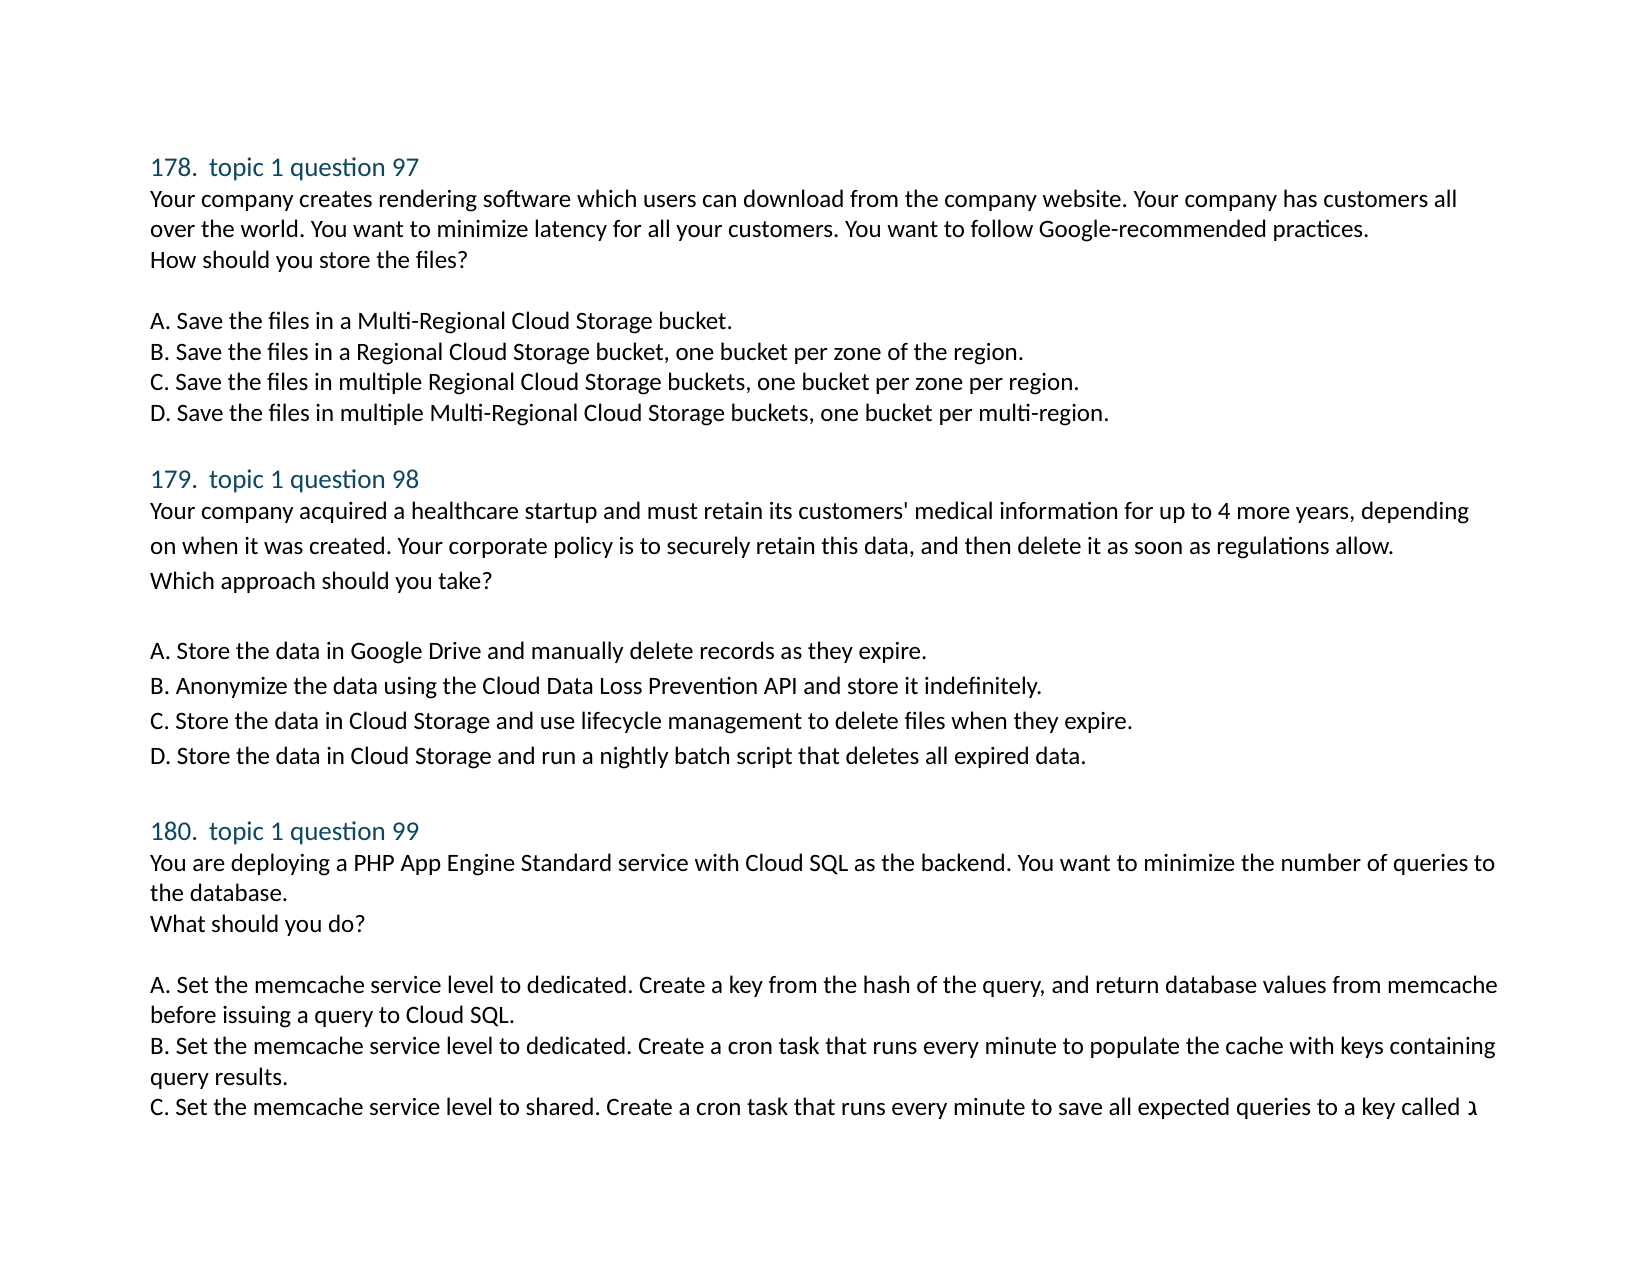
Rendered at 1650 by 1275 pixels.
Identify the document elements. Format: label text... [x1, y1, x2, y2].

text topic 1 question 99 [150, 814, 1500, 847]
text Which approach should you take? [150, 565, 1500, 595]
text C. Save the files in multiple Regional Cloud Storage buckets, one bucket per zone per region. [150, 366, 1500, 397]
text A. Store the data in Google Drive and manually delete records as they expire. [150, 635, 1500, 665]
text topic 1 question 97 [150, 150, 1500, 183]
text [150, 1091, 1500, 1122]
text A. Save the files in a Multi-Regional Cloud Storage bucket. [150, 305, 1500, 336]
text How should you store the files? [150, 244, 1500, 274]
text C. Store the data in Cloud Storage and use lifecycle management to delete files when they expire. [150, 705, 1500, 735]
text topic 1 question 98 [150, 462, 1500, 495]
text A. Set the memcache service level to dedicated. Create a key from the hash of the query, and return database values from memcache before issuing a query to Cloud SQL. [150, 969, 1500, 1030]
text B. Save the files in a Regional Cloud Storage bucket, one bucket per zone of the region. [150, 336, 1500, 366]
text Your company acquired a healthcare startup and must retain its customers' medical information for up to 4 more years, depending on when it was created. Your corporate policy is to securely retain this data, and then delete it as soon as regulations allow. [150, 495, 1500, 560]
text D. Store the data in Cloud Storage and run a nightly batch script that deletes all expired data. [150, 740, 1500, 770]
text Your company creates rendering software which users can download from the company website. Your company has customers all over the world. You want to minimize latency for all your customers. You want to follow Google-recommended practices. [150, 183, 1500, 244]
text What should you do? [150, 908, 1500, 939]
text B. Set the memcache service level to dedicated. Create a cron task that runs every minute to populate the cache with keys containing query results. [150, 1030, 1500, 1091]
text You are deploying a PHP App Engine Standard service with Cloud SQL as the backend. You want to minimize the number of queries to the database. [150, 847, 1500, 908]
text D. Save the files in multiple Multi-Regional Cloud Storage buckets, one bucket per multi-region. [150, 397, 1500, 427]
text B. Anonymize the data using the Cloud Data Loss Prevention API and store it indefinitely. [150, 670, 1500, 700]
